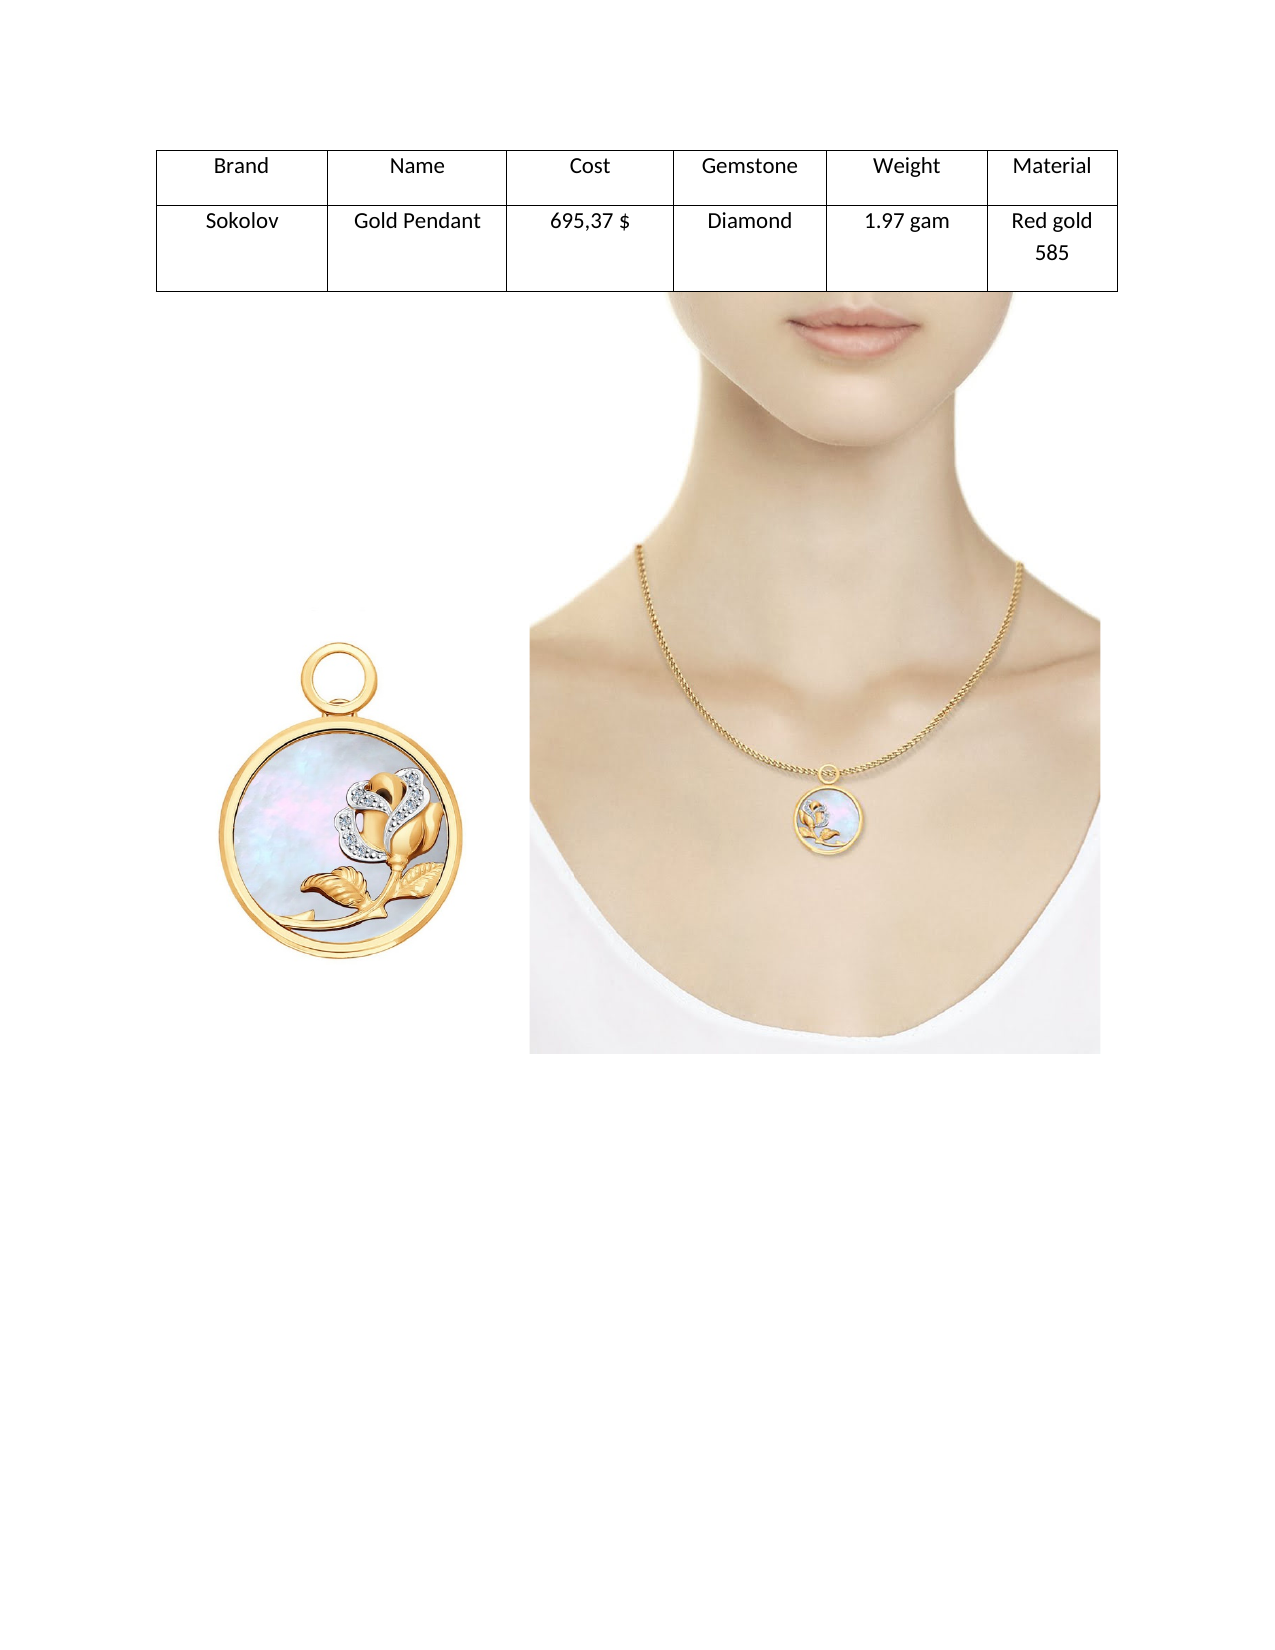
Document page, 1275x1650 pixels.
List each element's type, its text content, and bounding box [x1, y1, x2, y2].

table_cell Sokolov [157, 206, 327, 291]
table_cell Gold Pendant [328, 206, 506, 291]
table_header Name [328, 151, 506, 205]
table_cell Red gold 585 [988, 206, 1117, 291]
table_header Gemstone [674, 151, 826, 205]
table_header Material [988, 151, 1117, 205]
table_cell Diamond [674, 206, 826, 291]
table_header Weight [827, 151, 987, 205]
table_cell 695,37 $ [507, 206, 673, 291]
table_header Brand [157, 151, 327, 205]
table_header Cost [507, 151, 673, 205]
table_cell 1.97 gam [827, 206, 987, 291]
picture [150, 292, 1101, 1054]
